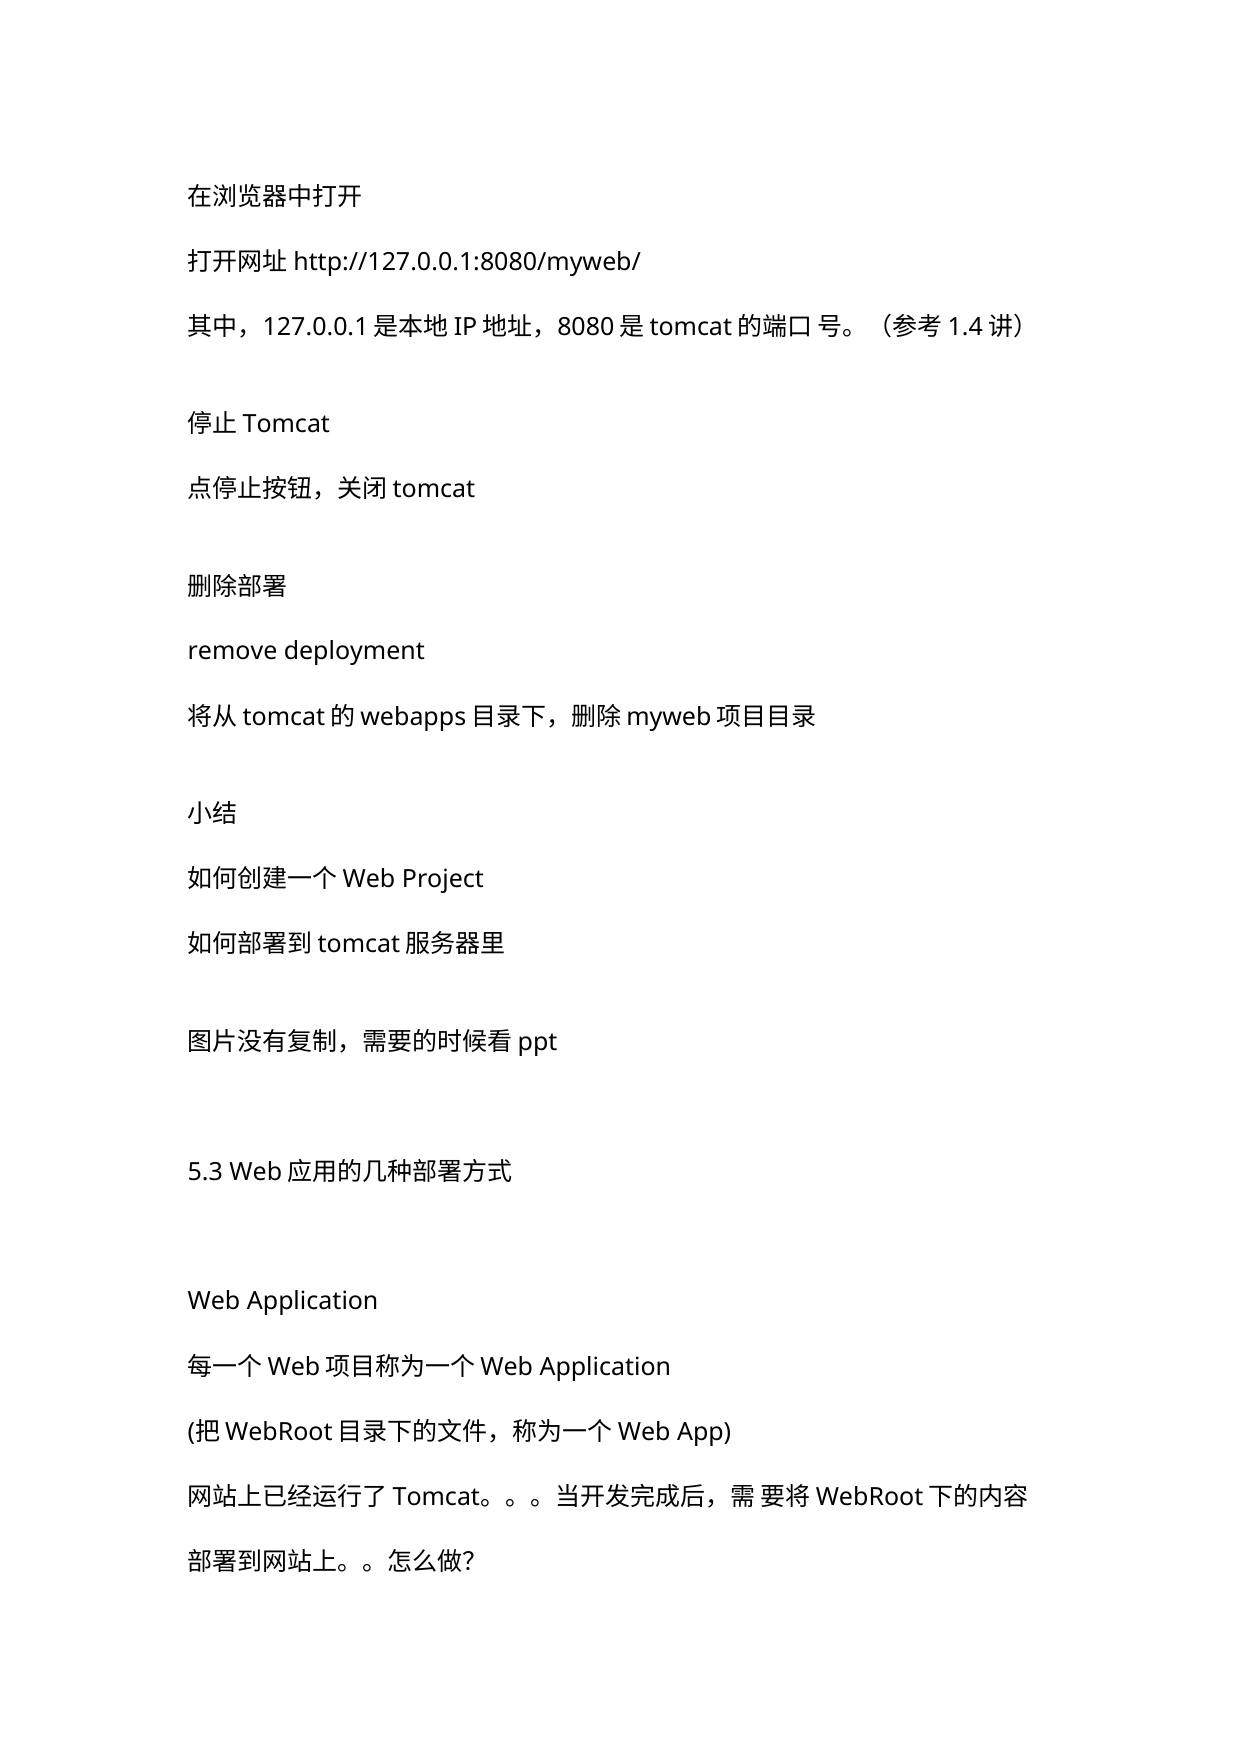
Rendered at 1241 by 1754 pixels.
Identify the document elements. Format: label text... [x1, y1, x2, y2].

text 停止Tomcat [187, 389, 1053, 454]
text remove deployment [187, 617, 1053, 682]
text 如何创建一个Web Project [187, 844, 1053, 909]
text 每一个Web项目称为一个Web Application [187, 1332, 1053, 1397]
text Web Application [187, 1267, 1053, 1332]
text 图片没有复制，需要的时候看ppt [187, 1007, 1053, 1072]
text (把WebRoot目录下的文件，称为一个Web App) [187, 1397, 1053, 1462]
text 小结 [187, 779, 1053, 844]
text 如何部署到tomcat服务器里 [187, 909, 1053, 974]
text 点停止按钮，关闭tomcat [187, 454, 1053, 519]
text 其中，127.0.0.1是本地IP地址，8080是tomcat的端口 号。（参考1.4讲） [187, 292, 1053, 357]
text 在浏览器中打开 [187, 162, 1053, 227]
text 将从tomcat的webapps目录下，删除myweb项目目录 [187, 682, 1053, 747]
text 网站上已经运行了Tomcat。。。当开发完成后，需 要将WebRoot下的内容部署到网站上。。怎么做？ [187, 1462, 1053, 1592]
text 打开网址 http://127.0.0.1:8080/myweb/ [187, 227, 1053, 292]
text 5.3 Web应用的几种部署方式 [187, 1137, 1053, 1202]
text 删除部署 [187, 552, 1053, 617]
